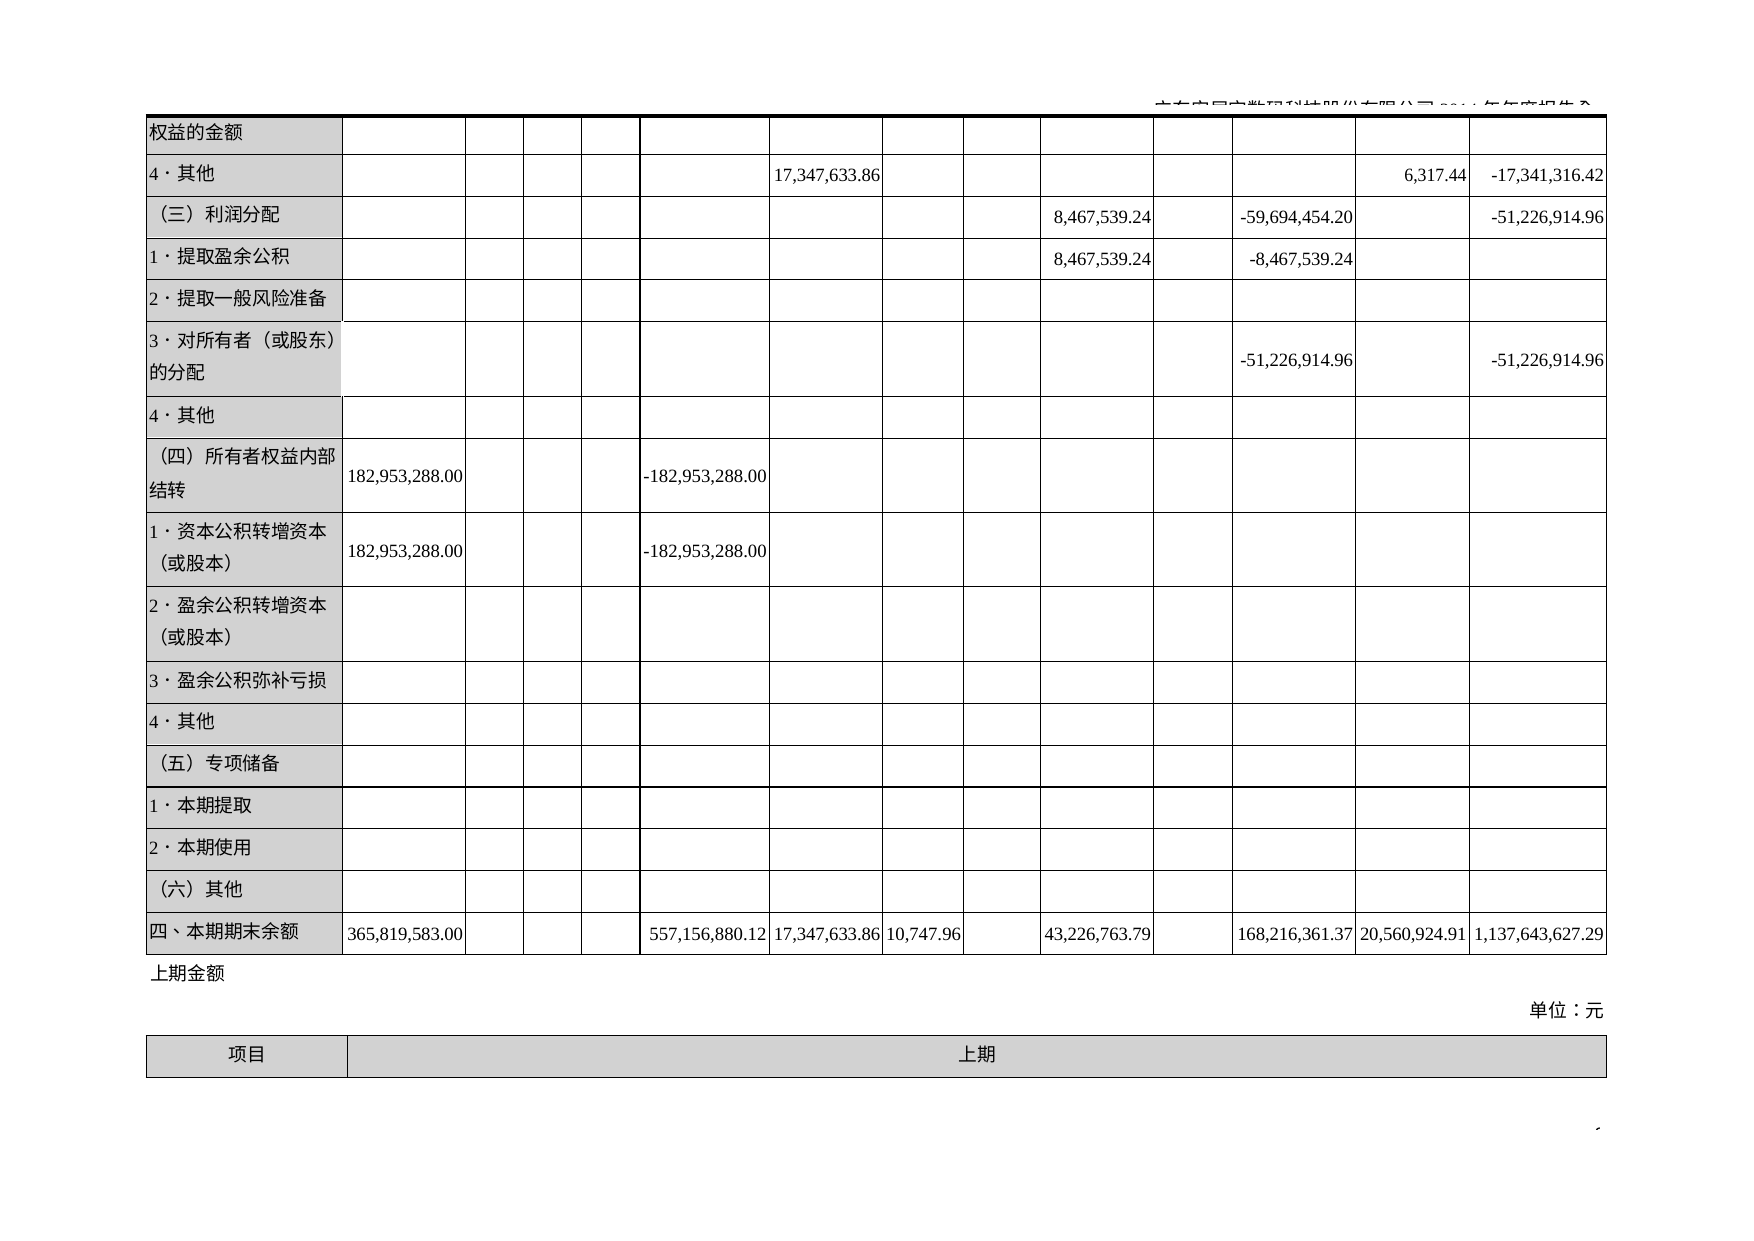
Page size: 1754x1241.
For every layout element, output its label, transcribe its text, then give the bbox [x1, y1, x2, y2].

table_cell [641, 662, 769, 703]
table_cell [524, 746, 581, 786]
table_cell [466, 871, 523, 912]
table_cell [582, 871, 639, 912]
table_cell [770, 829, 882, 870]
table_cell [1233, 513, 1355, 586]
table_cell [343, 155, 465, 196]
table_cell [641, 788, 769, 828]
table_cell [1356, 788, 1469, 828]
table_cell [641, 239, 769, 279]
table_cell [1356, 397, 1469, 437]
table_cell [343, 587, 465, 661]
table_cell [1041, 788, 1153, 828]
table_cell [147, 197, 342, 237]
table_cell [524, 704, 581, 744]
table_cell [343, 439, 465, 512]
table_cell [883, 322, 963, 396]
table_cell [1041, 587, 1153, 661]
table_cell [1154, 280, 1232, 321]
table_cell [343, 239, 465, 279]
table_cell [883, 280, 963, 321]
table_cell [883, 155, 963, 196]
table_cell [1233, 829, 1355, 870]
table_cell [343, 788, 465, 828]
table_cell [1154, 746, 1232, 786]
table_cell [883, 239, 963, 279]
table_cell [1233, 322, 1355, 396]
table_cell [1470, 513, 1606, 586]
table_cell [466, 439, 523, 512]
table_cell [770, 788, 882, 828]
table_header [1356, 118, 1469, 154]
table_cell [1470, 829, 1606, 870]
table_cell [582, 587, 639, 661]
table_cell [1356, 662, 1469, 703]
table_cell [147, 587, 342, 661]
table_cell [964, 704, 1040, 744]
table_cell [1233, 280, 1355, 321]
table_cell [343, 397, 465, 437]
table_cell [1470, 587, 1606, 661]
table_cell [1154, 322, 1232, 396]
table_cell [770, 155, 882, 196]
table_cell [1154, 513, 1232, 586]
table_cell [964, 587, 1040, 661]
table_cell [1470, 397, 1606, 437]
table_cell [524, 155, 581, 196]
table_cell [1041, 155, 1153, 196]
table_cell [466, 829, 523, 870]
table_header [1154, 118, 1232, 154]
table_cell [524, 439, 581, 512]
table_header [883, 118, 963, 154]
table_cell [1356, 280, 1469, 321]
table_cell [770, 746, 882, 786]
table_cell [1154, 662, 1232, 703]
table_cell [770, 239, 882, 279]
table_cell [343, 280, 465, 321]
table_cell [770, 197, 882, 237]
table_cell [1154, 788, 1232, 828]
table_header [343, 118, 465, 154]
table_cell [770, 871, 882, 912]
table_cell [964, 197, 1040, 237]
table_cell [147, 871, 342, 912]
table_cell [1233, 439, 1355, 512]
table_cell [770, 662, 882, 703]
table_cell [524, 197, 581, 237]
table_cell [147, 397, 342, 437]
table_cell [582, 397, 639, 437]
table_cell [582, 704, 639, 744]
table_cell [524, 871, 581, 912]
text 上期金额 [150, 960, 508, 986]
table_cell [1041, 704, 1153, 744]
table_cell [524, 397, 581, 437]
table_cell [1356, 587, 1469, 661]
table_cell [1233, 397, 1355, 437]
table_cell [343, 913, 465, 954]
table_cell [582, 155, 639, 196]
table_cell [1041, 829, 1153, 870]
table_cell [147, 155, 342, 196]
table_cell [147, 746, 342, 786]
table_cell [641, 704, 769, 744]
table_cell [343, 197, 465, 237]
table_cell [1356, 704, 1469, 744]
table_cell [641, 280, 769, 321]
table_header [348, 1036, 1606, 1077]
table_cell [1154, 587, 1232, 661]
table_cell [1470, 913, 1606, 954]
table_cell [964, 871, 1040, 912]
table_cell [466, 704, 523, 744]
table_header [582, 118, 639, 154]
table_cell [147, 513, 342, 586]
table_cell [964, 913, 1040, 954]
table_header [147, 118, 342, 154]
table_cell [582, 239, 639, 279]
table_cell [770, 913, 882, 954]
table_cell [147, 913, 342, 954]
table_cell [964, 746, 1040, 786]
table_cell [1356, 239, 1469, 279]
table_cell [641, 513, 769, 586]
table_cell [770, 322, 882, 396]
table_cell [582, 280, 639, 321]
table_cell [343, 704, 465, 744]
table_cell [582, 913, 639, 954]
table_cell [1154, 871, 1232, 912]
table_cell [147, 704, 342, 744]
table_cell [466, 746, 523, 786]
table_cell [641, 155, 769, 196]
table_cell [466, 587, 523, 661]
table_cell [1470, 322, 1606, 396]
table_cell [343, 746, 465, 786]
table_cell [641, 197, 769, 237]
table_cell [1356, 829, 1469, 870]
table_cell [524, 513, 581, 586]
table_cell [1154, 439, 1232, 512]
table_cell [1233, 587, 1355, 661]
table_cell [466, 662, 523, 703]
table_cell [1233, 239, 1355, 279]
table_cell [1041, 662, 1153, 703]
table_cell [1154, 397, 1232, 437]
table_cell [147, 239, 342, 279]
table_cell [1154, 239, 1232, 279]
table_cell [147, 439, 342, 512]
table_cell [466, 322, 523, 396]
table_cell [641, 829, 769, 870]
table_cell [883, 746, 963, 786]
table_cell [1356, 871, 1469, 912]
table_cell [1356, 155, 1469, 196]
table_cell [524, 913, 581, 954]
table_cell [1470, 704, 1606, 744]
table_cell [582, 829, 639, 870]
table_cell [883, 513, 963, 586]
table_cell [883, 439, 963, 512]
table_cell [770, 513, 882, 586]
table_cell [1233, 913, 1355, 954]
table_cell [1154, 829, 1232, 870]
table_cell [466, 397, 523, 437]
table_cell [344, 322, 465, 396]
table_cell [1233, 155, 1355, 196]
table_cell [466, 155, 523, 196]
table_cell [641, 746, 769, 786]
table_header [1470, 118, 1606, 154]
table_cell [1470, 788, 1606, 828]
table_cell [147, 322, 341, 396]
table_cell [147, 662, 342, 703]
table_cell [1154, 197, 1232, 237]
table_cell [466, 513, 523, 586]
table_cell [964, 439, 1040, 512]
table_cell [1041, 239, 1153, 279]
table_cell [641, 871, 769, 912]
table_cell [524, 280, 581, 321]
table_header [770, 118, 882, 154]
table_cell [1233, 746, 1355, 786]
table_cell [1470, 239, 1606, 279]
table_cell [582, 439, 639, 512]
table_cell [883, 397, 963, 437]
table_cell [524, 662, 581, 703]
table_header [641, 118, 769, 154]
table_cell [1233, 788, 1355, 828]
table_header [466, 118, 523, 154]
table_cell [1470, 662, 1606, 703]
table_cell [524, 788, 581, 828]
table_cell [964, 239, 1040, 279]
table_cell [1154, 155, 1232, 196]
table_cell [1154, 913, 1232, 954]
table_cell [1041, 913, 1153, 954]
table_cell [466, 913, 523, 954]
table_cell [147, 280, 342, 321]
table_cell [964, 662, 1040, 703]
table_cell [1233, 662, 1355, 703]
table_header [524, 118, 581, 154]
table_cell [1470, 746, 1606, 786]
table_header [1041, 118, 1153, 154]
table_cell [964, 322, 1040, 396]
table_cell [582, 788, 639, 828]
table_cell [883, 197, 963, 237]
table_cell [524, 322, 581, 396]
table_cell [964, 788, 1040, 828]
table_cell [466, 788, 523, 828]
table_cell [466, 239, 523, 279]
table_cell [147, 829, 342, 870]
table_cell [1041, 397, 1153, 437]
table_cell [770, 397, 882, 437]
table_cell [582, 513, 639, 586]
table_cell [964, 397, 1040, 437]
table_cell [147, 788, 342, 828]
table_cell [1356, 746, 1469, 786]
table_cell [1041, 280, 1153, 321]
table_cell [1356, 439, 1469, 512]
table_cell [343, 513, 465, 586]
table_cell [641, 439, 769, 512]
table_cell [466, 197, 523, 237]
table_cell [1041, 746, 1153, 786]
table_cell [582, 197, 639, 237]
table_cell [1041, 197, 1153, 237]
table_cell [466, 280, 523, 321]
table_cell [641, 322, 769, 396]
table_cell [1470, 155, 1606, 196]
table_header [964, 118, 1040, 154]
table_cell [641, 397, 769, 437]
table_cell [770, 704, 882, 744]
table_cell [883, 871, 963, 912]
text 单位：元 [135, 998, 1604, 1023]
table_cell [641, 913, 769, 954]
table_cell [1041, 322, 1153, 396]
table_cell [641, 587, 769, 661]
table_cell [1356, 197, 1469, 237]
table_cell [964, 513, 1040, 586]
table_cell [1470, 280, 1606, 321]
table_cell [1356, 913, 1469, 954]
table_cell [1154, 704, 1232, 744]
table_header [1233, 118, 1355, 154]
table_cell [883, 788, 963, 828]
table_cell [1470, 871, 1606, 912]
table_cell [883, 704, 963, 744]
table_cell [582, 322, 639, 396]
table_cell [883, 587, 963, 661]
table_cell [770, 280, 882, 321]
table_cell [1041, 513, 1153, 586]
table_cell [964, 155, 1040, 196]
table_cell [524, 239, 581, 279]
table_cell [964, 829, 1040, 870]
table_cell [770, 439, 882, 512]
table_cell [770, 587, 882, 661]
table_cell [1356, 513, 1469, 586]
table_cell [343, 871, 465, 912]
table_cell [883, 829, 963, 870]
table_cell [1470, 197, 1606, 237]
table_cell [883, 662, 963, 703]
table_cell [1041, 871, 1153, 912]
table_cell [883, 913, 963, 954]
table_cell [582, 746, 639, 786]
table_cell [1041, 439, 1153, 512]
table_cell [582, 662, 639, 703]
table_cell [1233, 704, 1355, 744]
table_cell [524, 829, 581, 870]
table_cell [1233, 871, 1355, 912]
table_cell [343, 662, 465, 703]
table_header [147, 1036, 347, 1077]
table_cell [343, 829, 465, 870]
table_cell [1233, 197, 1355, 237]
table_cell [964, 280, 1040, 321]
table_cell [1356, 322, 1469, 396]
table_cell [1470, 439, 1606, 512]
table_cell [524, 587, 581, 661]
